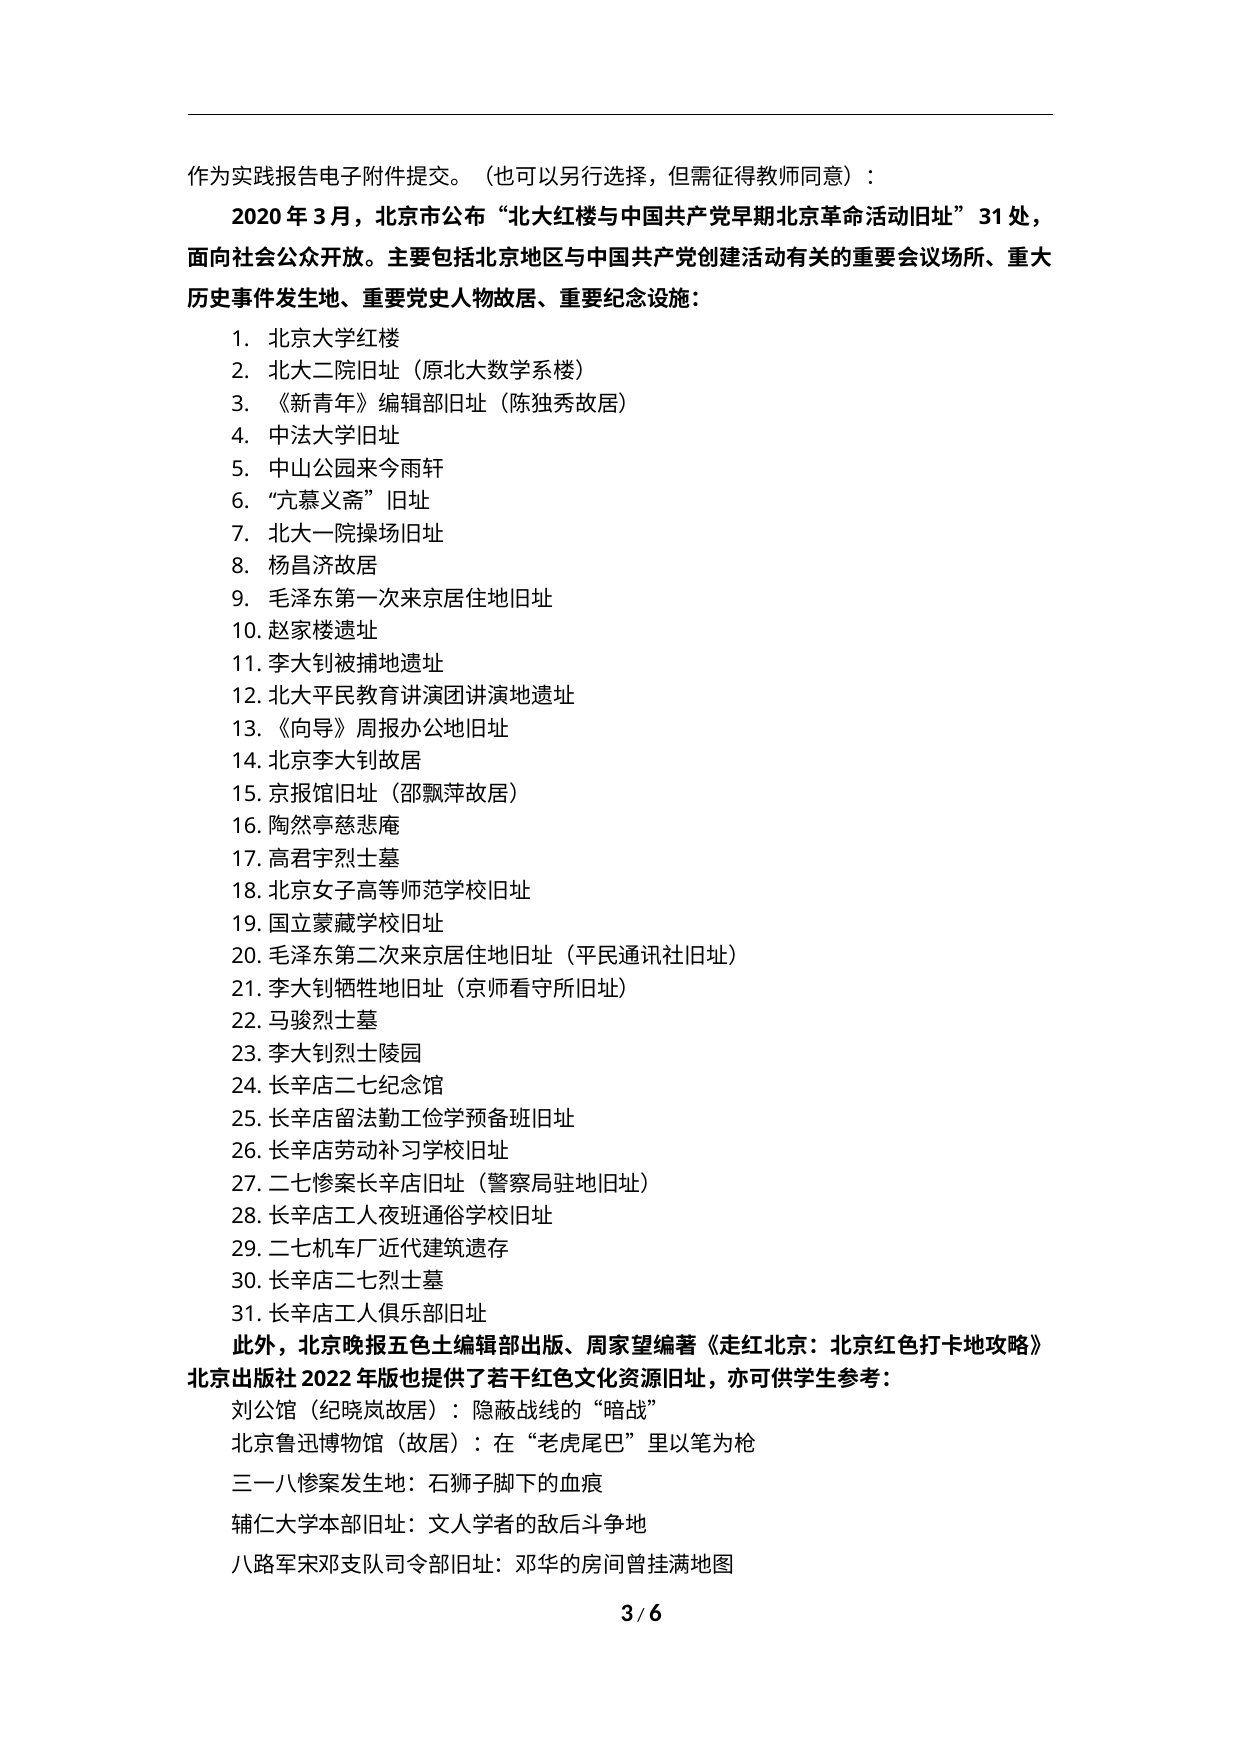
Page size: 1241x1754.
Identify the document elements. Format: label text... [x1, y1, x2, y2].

list “亢慕义斋”旧址 [231, 483, 1053, 516]
list 长辛店留法勤工俭学预备班旧址 [231, 1101, 1053, 1133]
list 中山公园来今雨轩 [231, 451, 1053, 483]
list 北大一院操场旧址 [231, 516, 1053, 548]
list 赵家楼遗址 [231, 613, 1053, 646]
list 长辛店二七烈士墓 [231, 1263, 1053, 1296]
list 毛泽东第二次来京居住地旧址（平民通讯社旧址） [231, 938, 1053, 971]
list 长辛店劳动补习学校旧址 [231, 1133, 1053, 1166]
text 三一八惨案发生地：石狮子脚下的血痕 [187, 1466, 1053, 1498]
list 此外，北京晚报五色土编辑部出版、周家望编著《走红北京：北京红色打卡地攻略》，北京出版社2022年版也提供了若干红色文化资源旧址，亦可供学生参考： [187, 1328, 1053, 1393]
list 李大钊烈士陵园 [231, 1036, 1053, 1068]
list 长辛店工人夜班通俗学校旧址 [231, 1198, 1053, 1231]
list 中法大学旧址 [231, 418, 1053, 451]
list 陶然亭慈悲庵 [231, 808, 1053, 841]
text 2020年3月，北京市公布“北大红楼与中国共产党早期北京革命活动旧址”31处，面向社会公众开放。主要包括北京地区与中国共产党创建活动有关的重要会议场所、重大历史事件发生地、重要党史人物故居、重要纪念设施： [187, 199, 1053, 313]
list 长辛店工人俱乐部旧址 [231, 1296, 1053, 1328]
list 《新青年》编辑部旧址（陈独秀故居） [231, 386, 1053, 418]
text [187, 158, 1053, 191]
list 李大钊牺牲地旧址（京师看守所旧址） [231, 971, 1053, 1003]
list 国立蒙藏学校旧址 [231, 906, 1053, 938]
list 李大钊被捕地遗址 [231, 646, 1053, 678]
list 北京女子高等师范学校旧址 [231, 873, 1053, 906]
list 杨昌济故居 [231, 548, 1053, 581]
list 马骏烈士墓 [231, 1003, 1053, 1036]
list 高君宇烈士墓 [231, 841, 1053, 873]
list 《向导》周报办公地旧址 [231, 711, 1053, 743]
list 刘公馆（纪晓岚故居）：隐蔽战线的“暗战” [187, 1393, 1053, 1426]
text 八路军宋邓支队司令部旧址：邓华的房间曾挂满地图 [187, 1547, 1053, 1579]
list 北大平民教育讲演团讲演地遗址 [231, 678, 1053, 711]
list 二七惨案长辛店旧址（警察局驻地旧址） [231, 1166, 1053, 1198]
list 毛泽东第一次来京居住地旧址 [231, 581, 1053, 613]
list 北大二院旧址（原北大数学系楼） [231, 353, 1053, 386]
text 北京鲁迅博物馆（故居）：在“老虎尾巴”里以笔为枪 [187, 1426, 1053, 1458]
list 京报馆旧址（邵飘萍故居） [231, 776, 1053, 808]
list 北京大学红楼 [231, 321, 1053, 353]
list 长辛店二七纪念馆 [231, 1068, 1053, 1101]
list 北京李大钊故居 [231, 743, 1053, 776]
list 二七机车厂近代建筑遗存 [231, 1231, 1053, 1263]
text 辅仁大学本部旧址：文人学者的敌后斗争地 [187, 1506, 1053, 1539]
